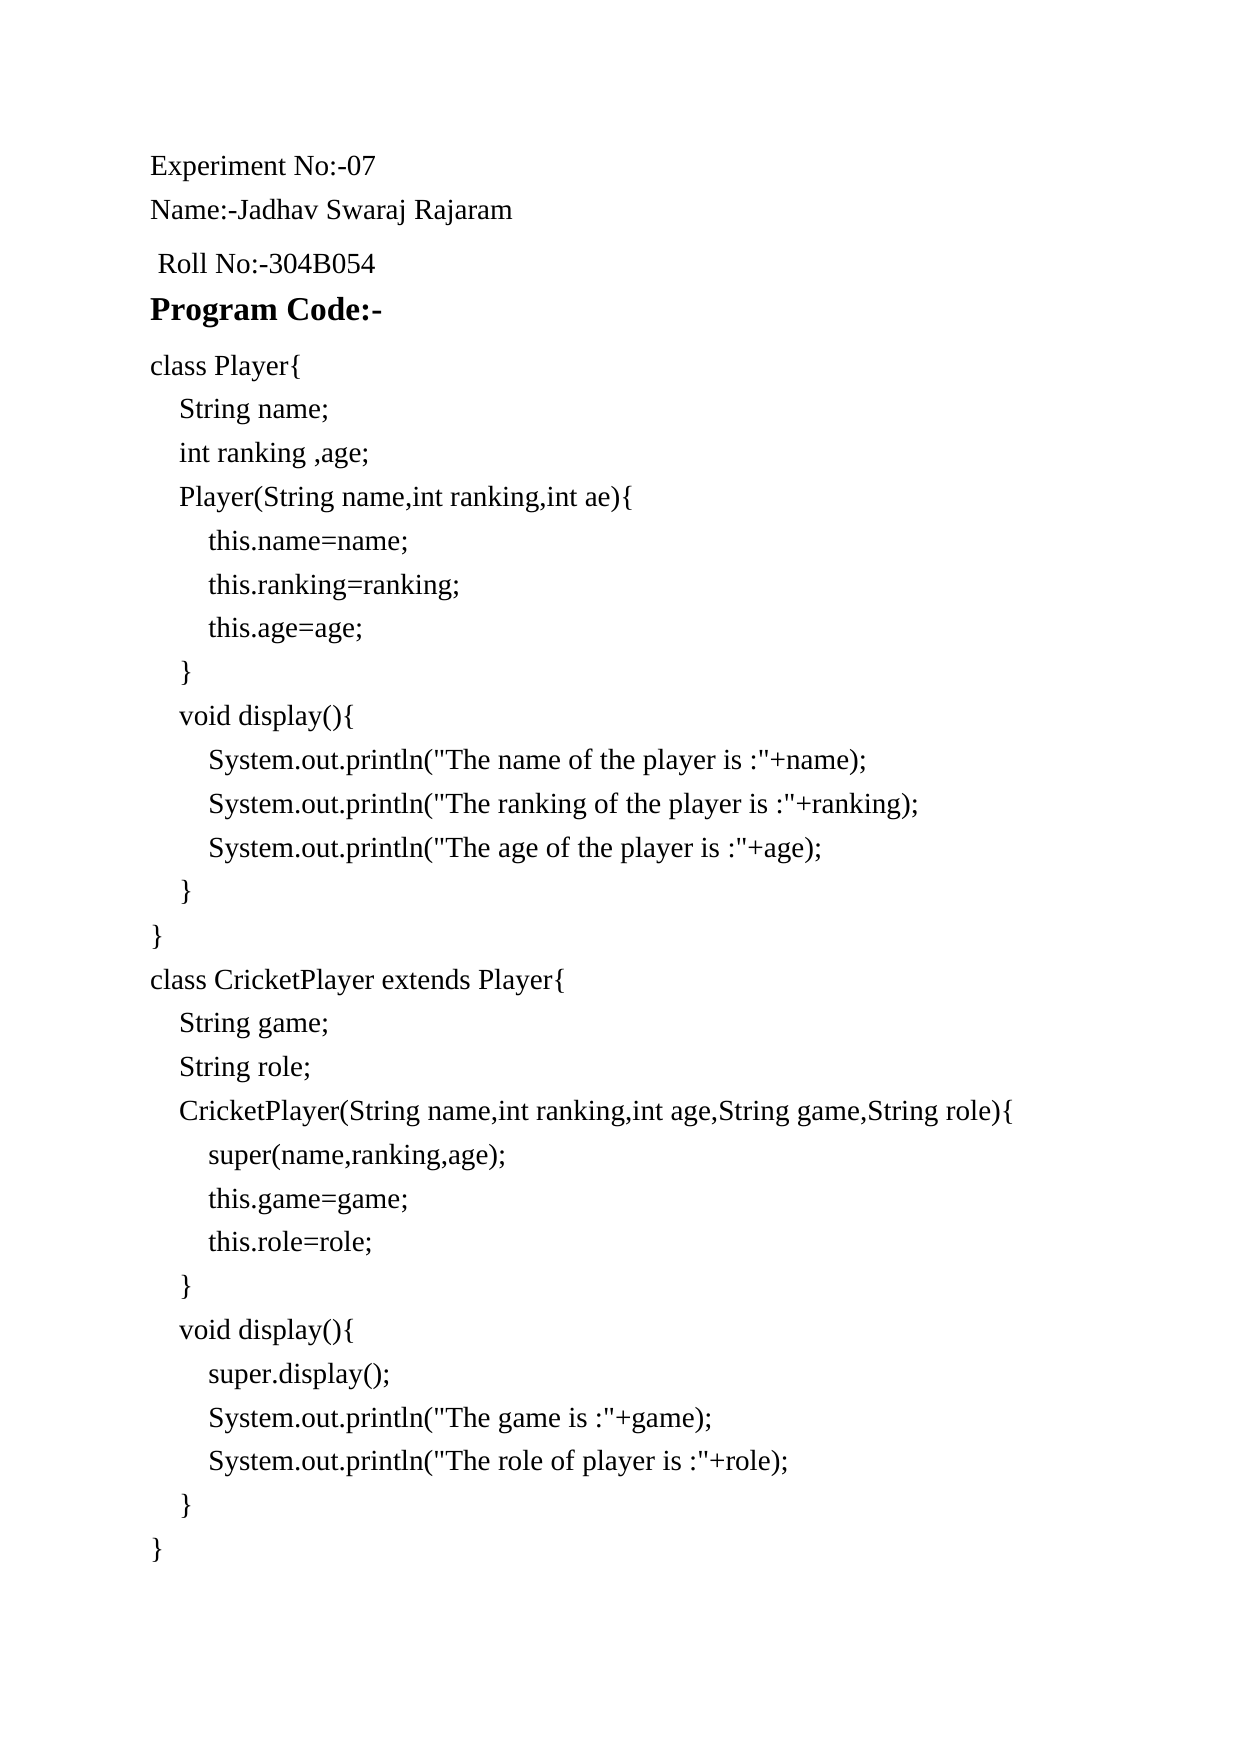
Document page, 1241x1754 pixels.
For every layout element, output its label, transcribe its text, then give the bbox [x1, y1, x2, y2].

text Player(String name,int ranking,int ae){ this.name=name; this.ranking=ranking; [179, 479, 636, 600]
text } [179, 874, 1092, 907]
text class CricketPlayer extends Player{ String game; [150, 962, 568, 1039]
text } [179, 654, 1092, 688]
text this.game=game; this.role=role; [208, 1181, 410, 1258]
text Experiment No:-07 [150, 148, 1092, 182]
text } [150, 1531, 1092, 1565]
text int ranking ,age; [179, 435, 1092, 468]
text System.out.println("The name of the player is :"+name); System.out.println("The ranking of the player is :"+ranking); System.out.println("The age of the player is :"+age); [208, 742, 921, 864]
text } [179, 1487, 1092, 1521]
text Roll No:-304B054 [150, 246, 591, 280]
subtitle Program Code:- [150, 290, 1092, 328]
text } [150, 918, 1092, 951]
text CricketPlayer(String name,int ranking,int age,String game,String role){ super(name,ranking,age); [179, 1093, 1017, 1171]
text String role; [179, 1049, 1092, 1083]
text System.out.println("The game is :"+game); System.out.println("The role of player is :"+role); [208, 1400, 921, 1477]
text void display(){ [179, 698, 1092, 732]
text Name:-Jadhav Swaraj Rajaram [150, 192, 591, 226]
text class Player{ String name; [150, 348, 371, 425]
text this.age=age; [208, 611, 1092, 644]
text void display(){ super.display(); [179, 1312, 392, 1389]
text } [179, 1268, 1092, 1302]
